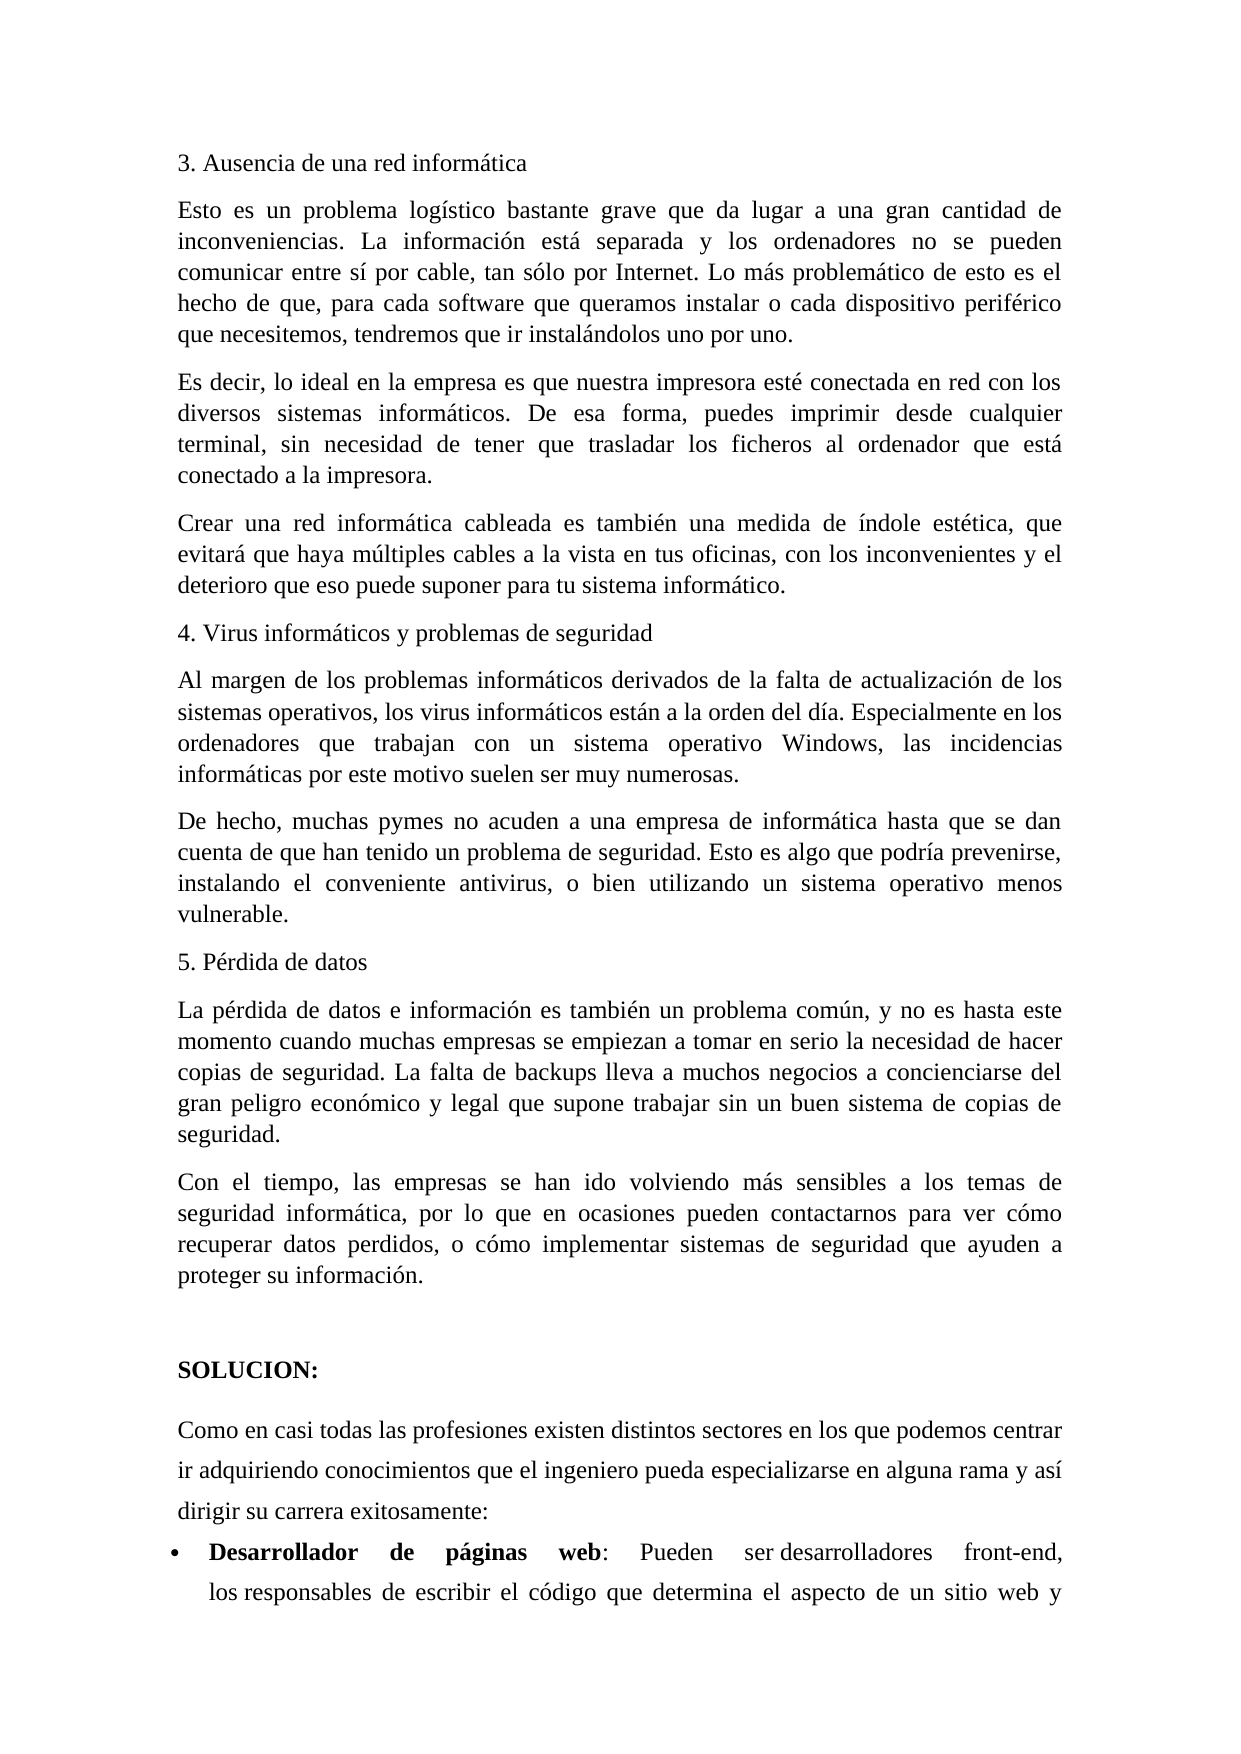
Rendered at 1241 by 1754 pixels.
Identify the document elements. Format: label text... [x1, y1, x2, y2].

text Crear una red informática cableada es también una medida de índole estética, que evitará que haya múltiples cables a la vista en tus oficinas, con los inconvenientes y el deterioro que eso puede suponer para tu sistema informático. [177, 508, 1063, 599]
text 5. Pérdida de datos [177, 947, 1063, 976]
text Al margen de los problemas informáticos derivados de la falta de actualización de los sistemas operativos, los virus informáticos están a la orden del día. Especialmente en los ordenadores que trabajan con un sistema operativo Windows, las incidencias informáticas por este motivo suelen ser muy numerosas. [177, 666, 1063, 787]
text Esto es un problema logístico bastante grave que da lugar a una gran cantidad de inconveniencias. La información está separada y los ordenadores no se pueden comunicar entre sí por cable, tan sólo por Internet. Lo más problemático de esto es el hecho de que, para cada software que queramos instalar o cada dispositivo periférico que necesitemos, tendremos que ir instalándolos uno por uno. [177, 195, 1063, 348]
text SOLUCION: [177, 1355, 1063, 1384]
text 4. Virus informáticos y problemas de seguridad [177, 618, 1063, 647]
text De hecho, muchas pymes no acuden a una empresa de informática hasta que se dan cuenta de que han tenido un problema de seguridad. Esto es algo que podría prevenirse, instalando el conveniente antivirus, o bien utilizando un sistema operativo menos vulnerable. [177, 806, 1063, 928]
text 3. Ausencia de una red informática [177, 148, 1063, 176]
text Es decir, lo ideal en la empresa es que nuestra impresora esté conectada en red con los diversos sistemas informáticos. De esa forma, puedes imprimir desde cualquier terminal, sin necesidad de tener que trasladar los ficheros al ordenador que está conectado a la impresora. [177, 367, 1063, 489]
text Con el tiempo, las empresas se han ido volviendo más sensibles a los temas de seguridad informática, por lo que en ocasiones pueden contactarnos para ver cómo recuperar datos perdidos, o cómo implementar sistemas de seguridad que ayuden a proteger su información. [177, 1167, 1063, 1289]
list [171, 1525, 1063, 1606]
text La pérdida de datos e información es también un problema común, y no es hasta este momento cuando muchas empresas se empiezan a tomar en serio la necesidad de hacer copias de seguridad. La falta de backups lleva a muchos negocios a concienciarse del gran peligro económico y legal que supone trabajar sin un buen sistema de copias de seguridad. [177, 995, 1063, 1148]
text Como en casi todas las profesiones existen distintos sectores en los que podemos centrar ir adquiriendo conocimientos que el ingeniero pueda especializarse en alguna rama y así dirigir su carrera exitosamente: [177, 1403, 1063, 1525]
